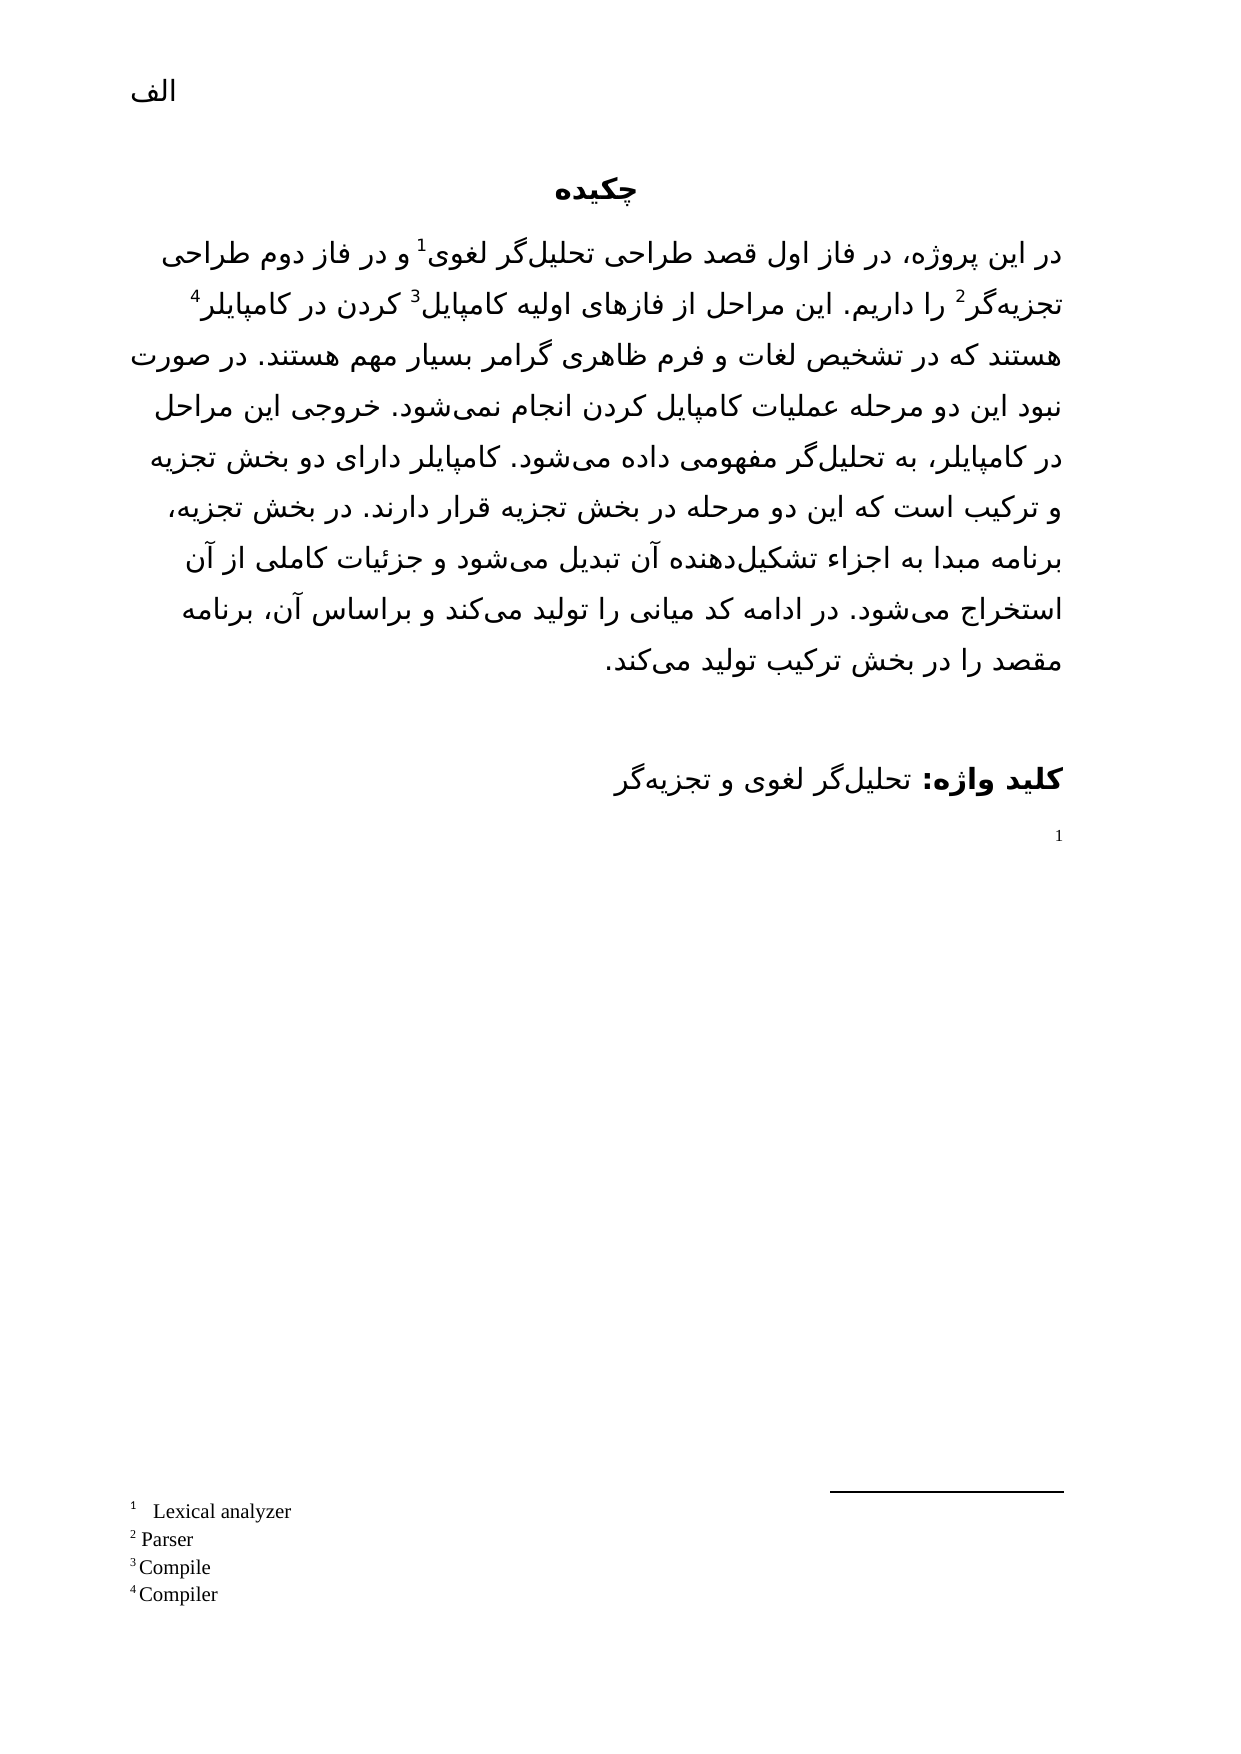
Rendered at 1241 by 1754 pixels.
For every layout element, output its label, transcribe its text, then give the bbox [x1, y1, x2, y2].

text کلید واژه: تحلیل‌گر لغوی و تجزیه‌گر [130, 763, 1063, 797]
subtitle چکيده [130, 173, 1063, 207]
text در این پروژه، در فاز اول قصد طراحی تحلیل‌گر لغوی1 و در فاز دوم طراحی تجزیه‌گر2 را داریم. این مراحل از فازهای اولیه کامپایل3 کردن در کامپایلر4 هستند که در تشخیص لغات و فرم ظاهری گرامر بسیار مهم هستند. در صورت نبود این دو مرحله عملیات کامپایل کردن انجام نمی‌شود. خروجی این مراحل در کامپایلر، به تحلیل‌گر مفهومی داده می‌شود. کامپایلر دارای دو بخش تجزیه و ترکیب است که این دو مرحله در بخش تجزیه قرار دارند. در بخش تجزیه، برنامه مبدا به اجزاء تشکیل‌دهنده آن تبدیل می‌شود و جزئیات کاملی از آن استخراج می‌شود. در ادامه کد میانی را تولید می‌کند و براساس آن، برنامه مقصد را در بخش ترکیب تولید می‌کند. [130, 236, 1063, 678]
